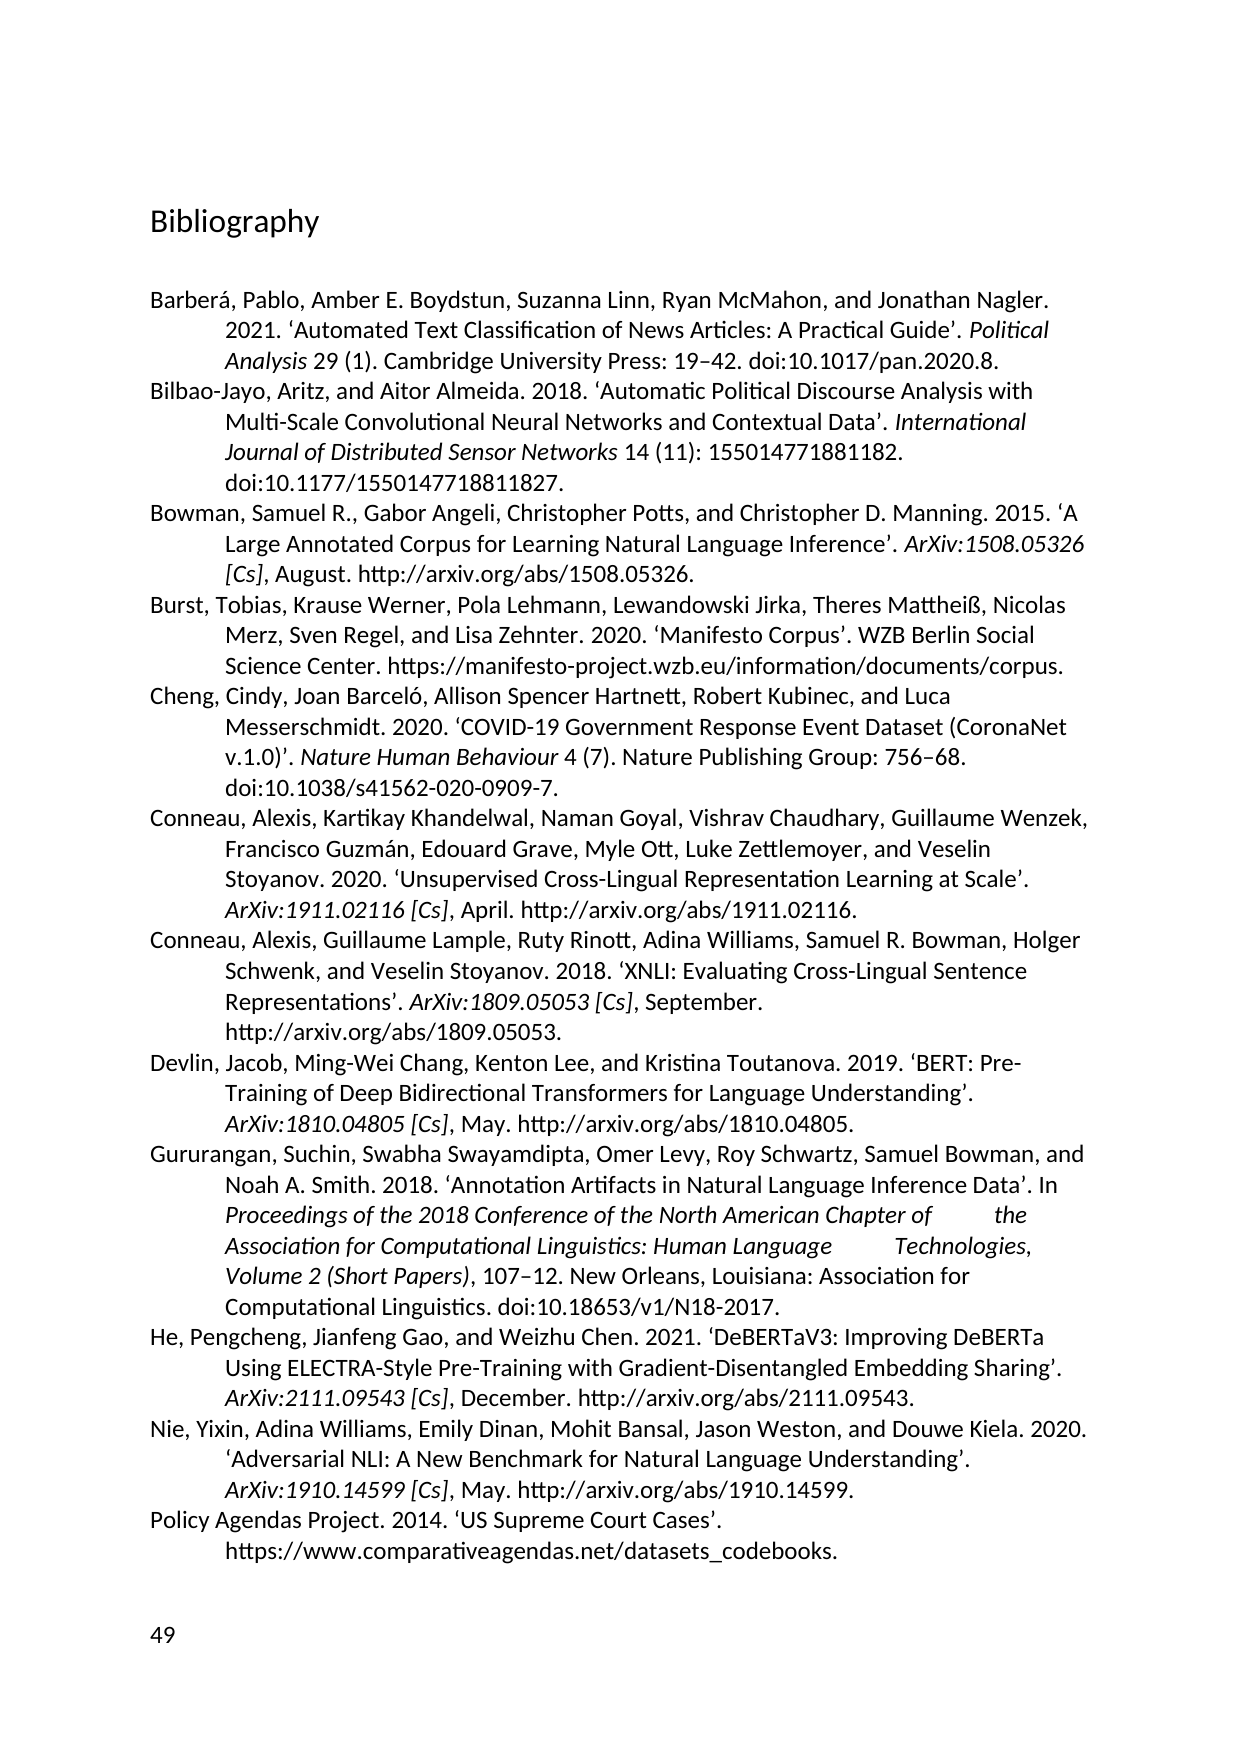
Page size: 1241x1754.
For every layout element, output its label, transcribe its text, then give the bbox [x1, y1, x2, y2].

text Policy Agendas Project. 2014. ‘US Supreme Court Cases’. https://www.comparativeagendas.net/datasets_codebooks. [150, 1504, 1090, 1566]
text Gururangan, Suchin, Swabha Swayamdipta, Omer Levy, Roy Schwartz, Samuel Bowman, and Noah A. Smith. 2018. ‘Annotation Artifacts in Natural Language Inference Data’. In Proceedings of the 2018 Conference of the North American Chapter of the Association for Computational Linguistics: Human Language Technologies, Volume 2 (Short Papers), 107–12. New Orleans, Louisiana: Association for Computational Linguistics. doi:10.18653/v1/N18-2017. [150, 1138, 1090, 1321]
text Barberá, Pablo, Amber E. Boydstun, Suzanna Linn, Ryan McMahon, and Jonathan Nagler. 2021. ‘Automated Text Classification of News Articles: A Practical Guide’. Political Analysis 29 (1). Cambridge University Press: 19–42. doi:10.1017/pan.2020.8. [150, 284, 1090, 375]
text Bilbao-Jayo, Aritz, and Aitor Almeida. 2018. ‘Automatic Political Discourse Analysis with Multi-Scale Convolutional Neural Networks and Contextual Data’. International Journal of Distributed Sensor Networks 14 (11): 155014771881182. doi:10.1177/1550147718811827. [150, 375, 1090, 497]
text Nie, Yixin, Adina Williams, Emily Dinan, Mohit Bansal, Jason Weston, and Douwe Kiela. 2020. ‘Adversarial NLI: A New Benchmark for Natural Language Understanding’. ArXiv:1910.14599 [Cs], May. http://arxiv.org/abs/1910.14599. [150, 1413, 1090, 1504]
text Bowman, Samuel R., Gabor Angeli, Christopher Potts, and Christopher D. Manning. 2015. ‘A Large Annotated Corpus for Learning Natural Language Inference’. ArXiv:1508.05326 [Cs], August. http://arxiv.org/abs/1508.05326. [150, 497, 1090, 589]
text Burst, Tobias, Krause Werner, Pola Lehmann, Lewandowski Jirka, Theres Mattheiß, Nicolas Merz, Sven Regel, and Lisa Zehnter. 2020. ‘Manifesto Corpus’. WZB Berlin Social Science Center. https://manifesto-project.wzb.eu/information/documents/corpus. [150, 589, 1090, 681]
text Cheng, Cindy, Joan Barceló, Allison Spencer Hartnett, Robert Kubinec, and Luca Messerschmidt. 2020. ‘COVID-19 Government Response Event Dataset (CoronaNet v.1.0)’. Nature Human Behaviour 4 (7). Nature Publishing Group: 756–68. doi:10.1038/s41562-020-0909-7. [150, 681, 1090, 803]
subtitle Bibliography [150, 200, 1090, 241]
text Conneau, Alexis, Kartikay Khandelwal, Naman Goyal, Vishrav Chaudhary, Guillaume Wenzek, Francisco Guzmán, Edouard Grave, Myle Ott, Luke Zettlemoyer, and Veselin Stoyanov. 2020. ‘Unsupervised Cross-Lingual Representation Learning at Scale’. ArXiv:1911.02116 [Cs], April. http://arxiv.org/abs/1911.02116. [150, 803, 1090, 925]
text Conneau, Alexis, Guillaume Lample, Ruty Rinott, Adina Williams, Samuel R. Bowman, Holger Schwenk, and Veselin Stoyanov. 2018. ‘XNLI: Evaluating Cross-Lingual Sentence Representations’. ArXiv:1809.05053 [Cs], September. http://arxiv.org/abs/1809.05053. [150, 925, 1090, 1047]
text Devlin, Jacob, Ming-Wei Chang, Kenton Lee, and Kristina Toutanova. 2019. ‘BERT: Pre-Training of Deep Bidirectional Transformers for Language Understanding’. ArXiv:1810.04805 [Cs], May. http://arxiv.org/abs/1810.04805. [150, 1047, 1090, 1138]
text He, Pengcheng, Jianfeng Gao, and Weizhu Chen. 2021. ‘DeBERTaV3: Improving DeBERTa Using ELECTRA-Style Pre-Training with Gradient-Disentangled Embedding Sharing’. ArXiv:2111.09543 [Cs], December. http://arxiv.org/abs/2111.09543. [150, 1321, 1090, 1413]
